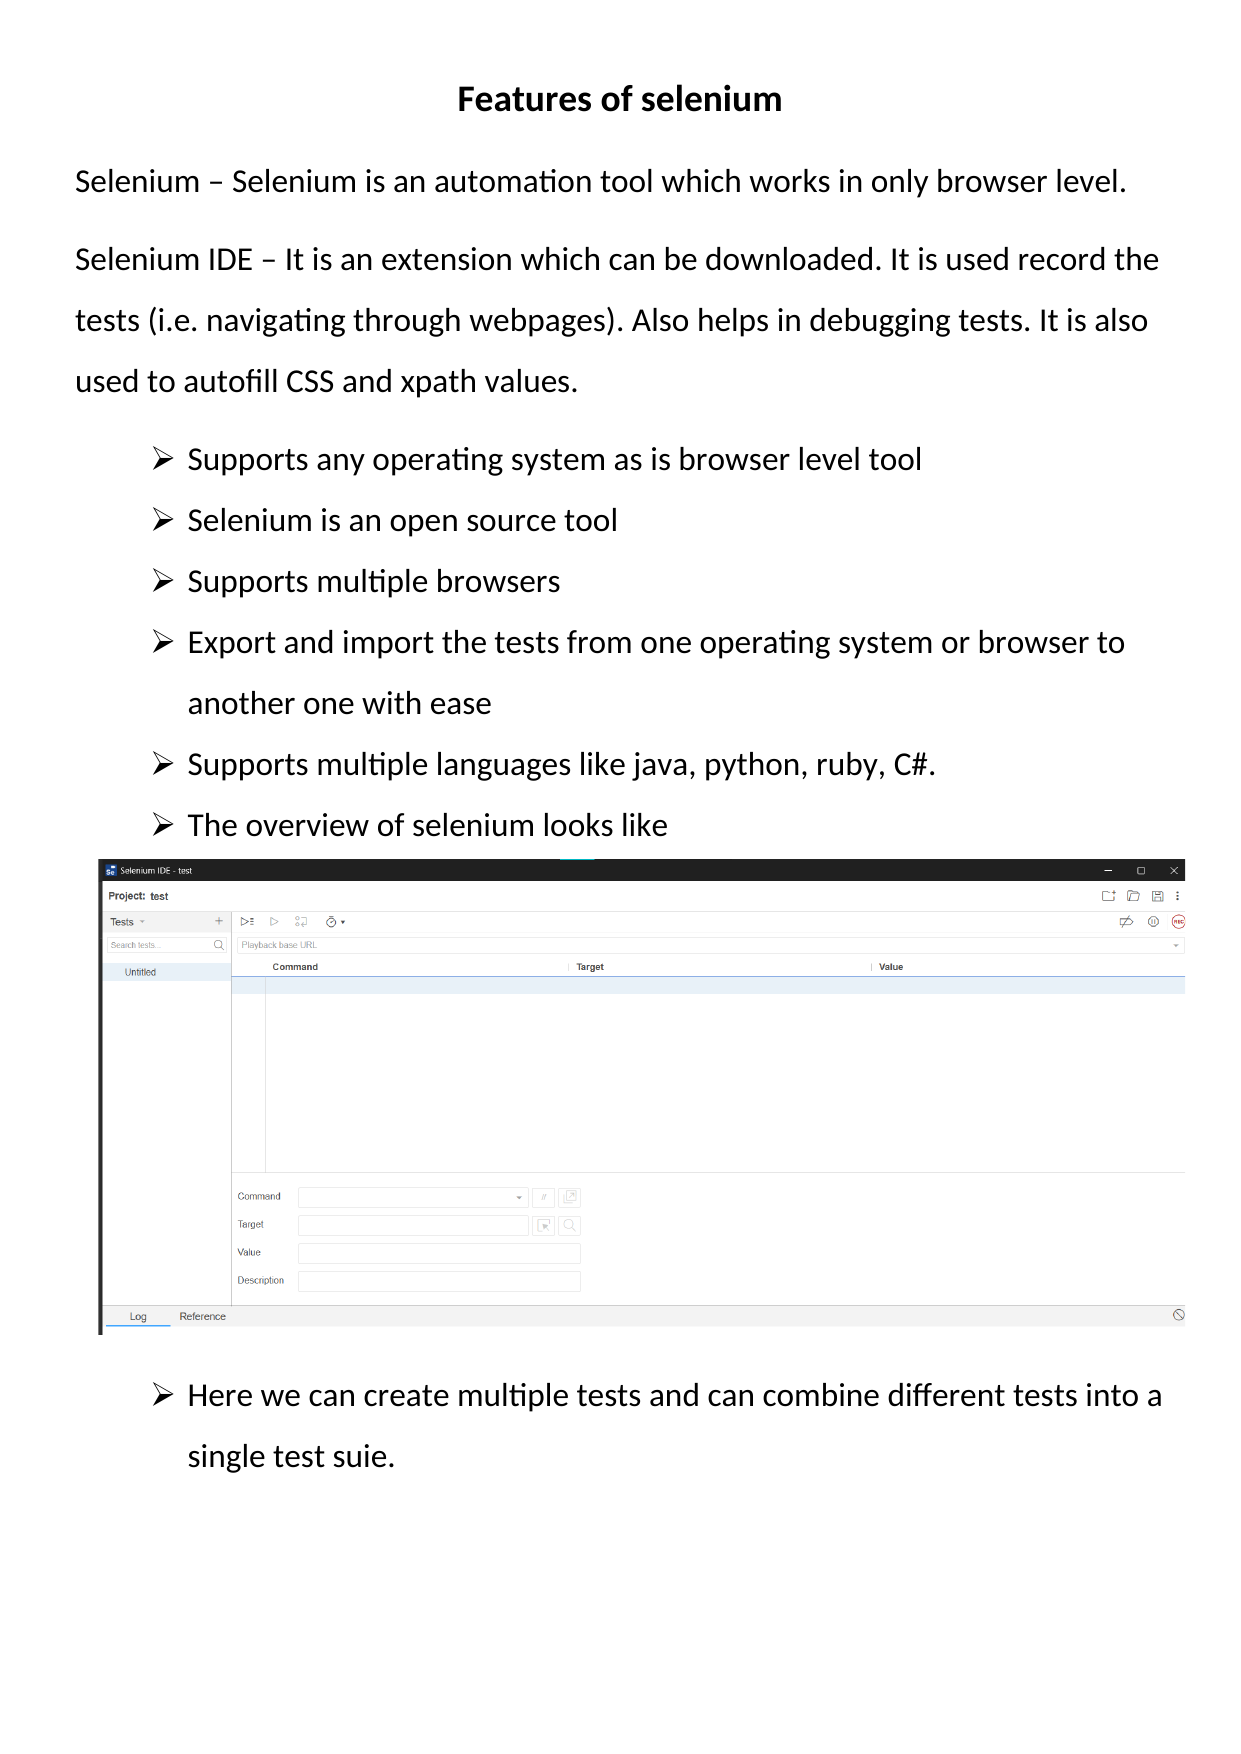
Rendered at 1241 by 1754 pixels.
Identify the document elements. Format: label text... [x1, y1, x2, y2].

list Supports multiple languages like java, python, ruby, C#. [150, 743, 1165, 784]
list Supports multiple browsers [150, 560, 1165, 601]
list The overview of selenium looks like [150, 804, 1165, 845]
list Selenium is an open source tool [150, 499, 1165, 540]
list Supports any operating system as is browser level tool [150, 438, 1165, 479]
picture [97, 859, 1184, 1334]
text Selenium IDE – It is an extension which can be downloaded. It is used record the tests (i.e. navigating through webpages). Also helps in debugging tests. It is also used to autofill CSS and xpath values. [75, 238, 1165, 401]
text Features of selenium [75, 75, 1165, 121]
list Export and import the tests from one operating system or browser to another one with ease [150, 621, 1165, 723]
list Here we can create multiple tests and can combine different tests into a single test suie. [150, 1334, 1165, 1476]
text Selenium – Selenium is an automation tool which works in only browser level. [75, 160, 1165, 201]
